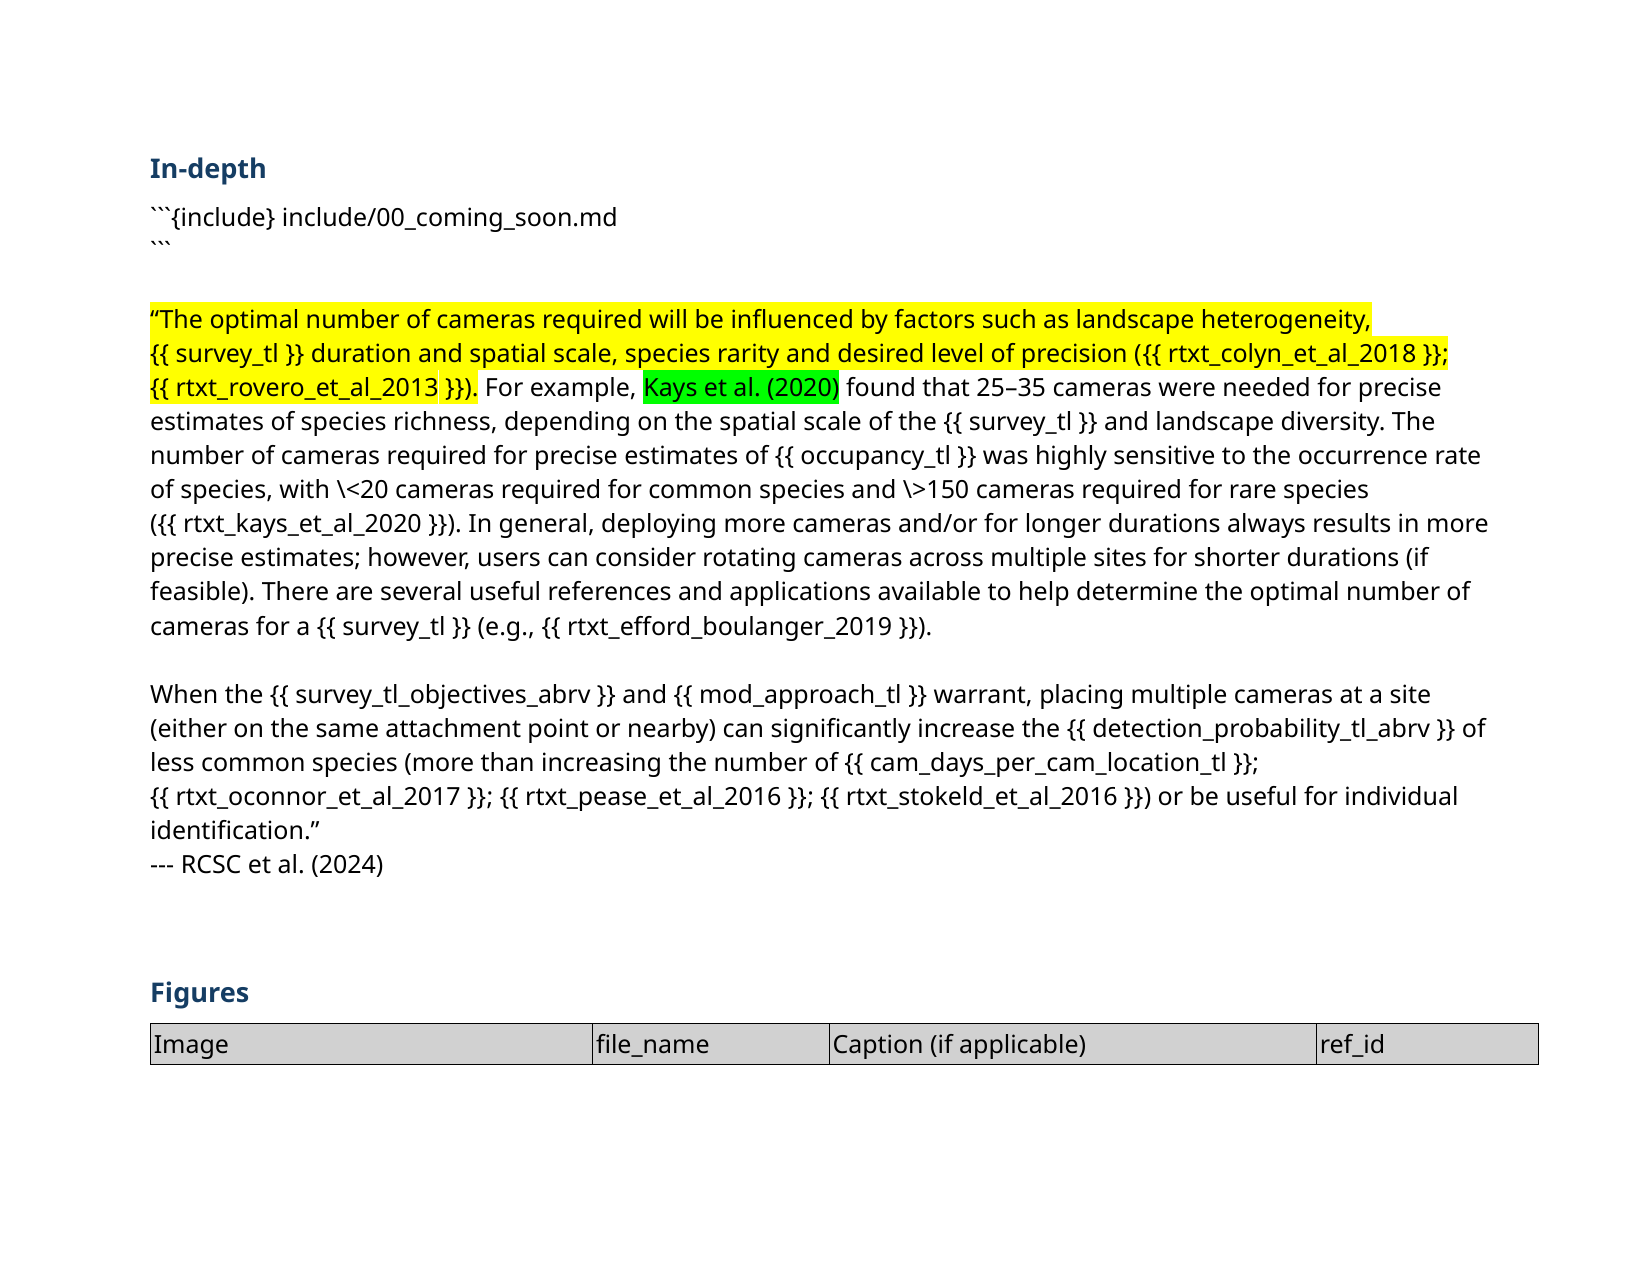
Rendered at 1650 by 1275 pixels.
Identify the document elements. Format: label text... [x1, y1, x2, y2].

table_header Caption (if applicable) [830, 1024, 1316, 1064]
text --- RCSC et al. (2024) [150, 847, 1500, 881]
text “The optimal number of cameras required will be influenced by factors such as landscape heterogeneity, {{ survey_tl }} duration and spatial scale, species rarity and desired level of precision ({{ rtxt_colyn_et_al_2018 }}; {{ rtxt_rovero_et_al_2013 }}). For example, Kays et al. (2020) found that 25–35 cameras were needed for precise estimates of species richness, depending on the spatial scale of the {{ survey_tl }} and landscape diversity. The number of cameras required for precise estimates of {{ occupancy_tl }} was highly sensitive to the occurrence rate of species, with \<20 cameras required for common species and \>150 cameras required for rare species ({{ rtxt_kays_et_al_2020 }}). In general, deploying more cameras and/or for longer durations always results in more precise estimates; however, users can consider rotating cameras across multiple sites for shorter durations (if feasible). There are several useful references and applications available to help determine the optimal number of cameras for a {{ survey_tl }} (e.g., {{ rtxt_efford_boulanger_2019 }}). [150, 302, 1500, 642]
table_header file_name [593, 1024, 829, 1064]
text When the {{ survey_tl_objectives_abrv }} and {{ mod_approach_tl }} warrant, placing multiple cameras at a site (either on the same attachment point or nearby) can significantly increase the {{ detection_probability_tl_abrv }} of less common species (more than increasing the number of {{ cam_days_per_cam_location_tl }}; {{ rtxt_oconnor_et_al_2017 }}; {{ rtxt_pease_et_al_2016 }}; {{ rtxt_stokeld_et_al_2016 }}) or be useful for individual identification.” [150, 676, 1500, 847]
text ```{include} include/00_coming_soon.md [150, 199, 1500, 233]
subtitle Figures [150, 974, 1500, 1011]
text ``` [150, 233, 1500, 267]
subtitle In-depth [150, 150, 1500, 187]
table_header ref_id [1317, 1024, 1538, 1064]
table_header Image [151, 1024, 592, 1064]
